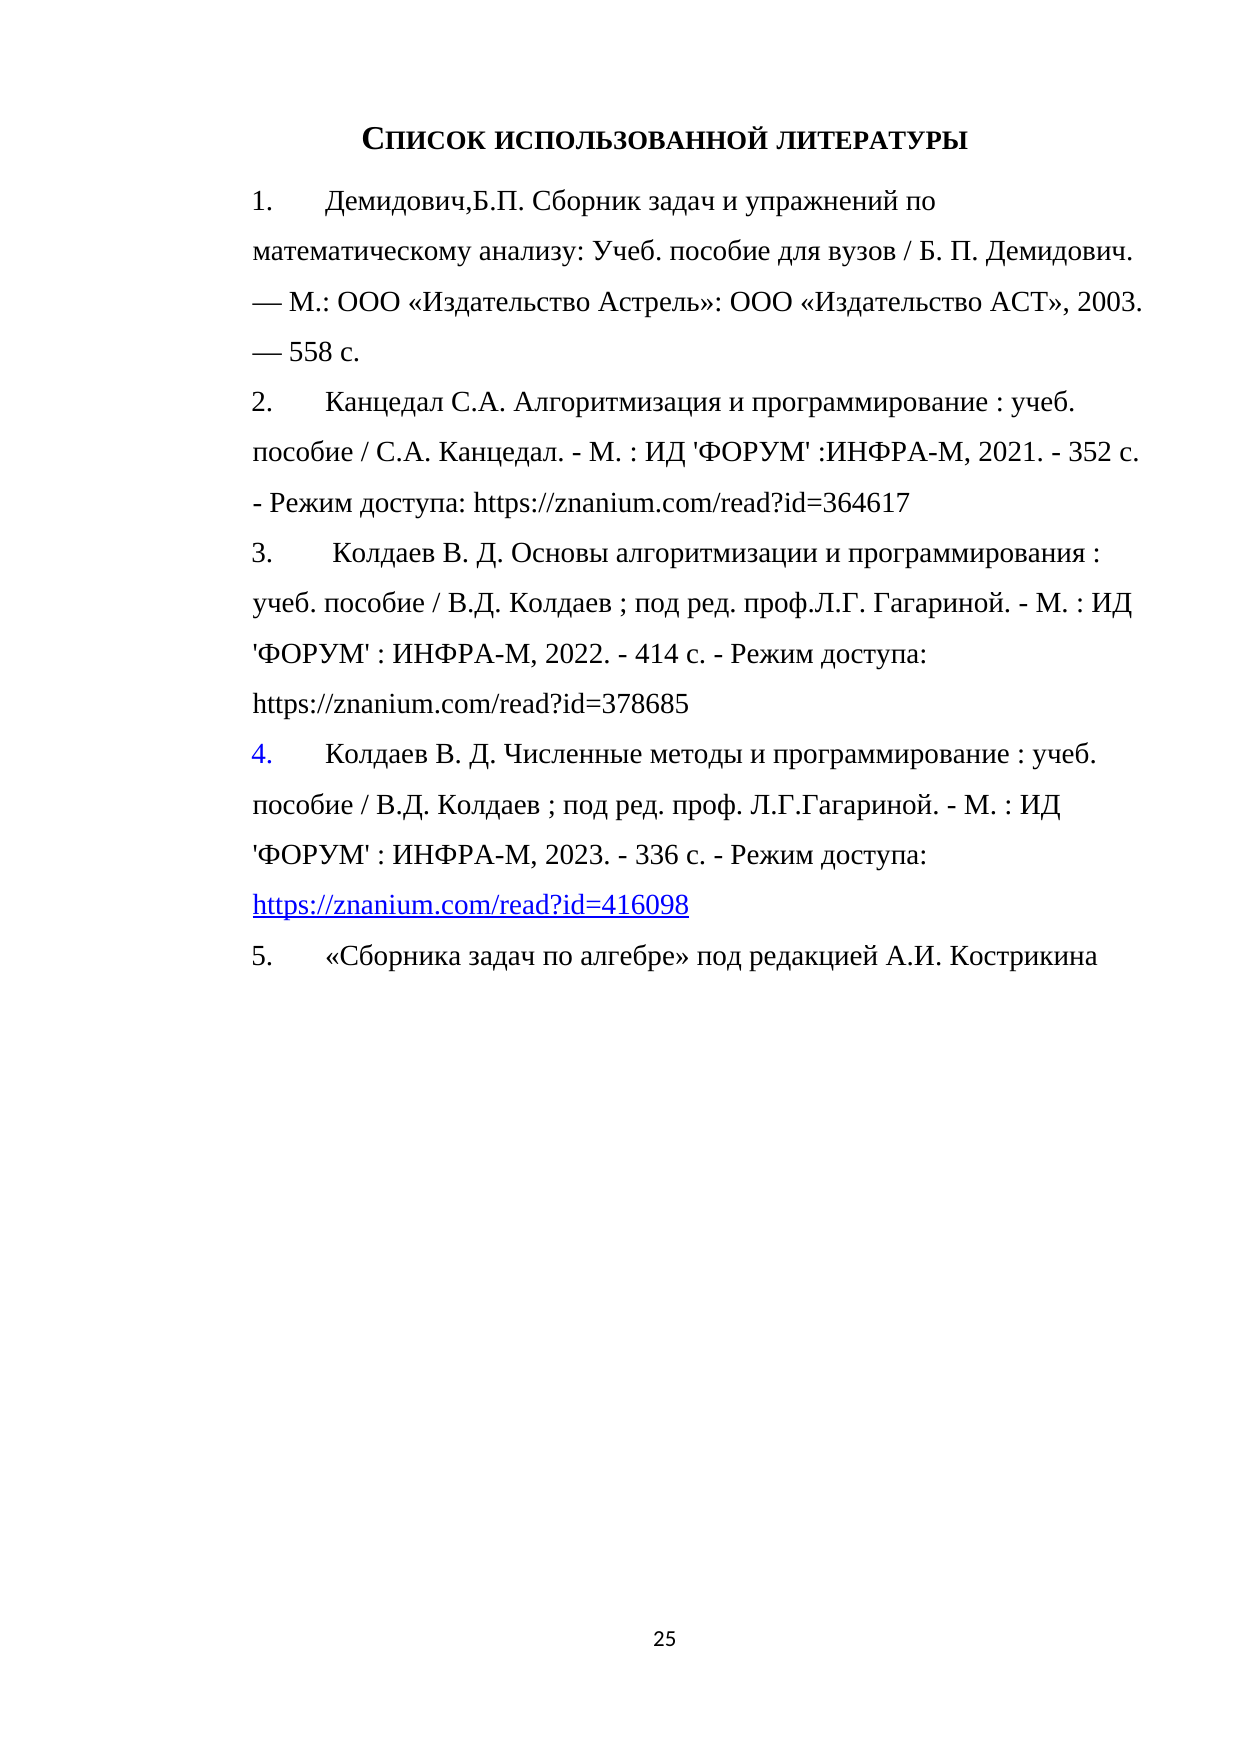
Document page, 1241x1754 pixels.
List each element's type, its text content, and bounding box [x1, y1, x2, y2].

list Демидович,Б.П. Сборник задач и упражнений по математическому анализу: Учеб. пособие для вузов / Б. П. Демидович. — М.: ООО «Издательство Астрель»: ООО «Издательство АСТ», 2003. — 558 с. [251, 183, 1152, 367]
list Колдаев В. Д. Основы алгоритмизации и программирования : учеб. пособие / В.Д. Колдаев ; под ред. проф.Л.Г. Гагариной. - М. : ИД 'ФОРУМ' : ИНФРА-М, 2022. - 414 с. - Режим доступа: https://znanium.com/read?id=378685 [251, 535, 1152, 720]
list Канцедал С.А. Алгоритмизация и программирование : учеб. пособие / C.А. Канцедал. - М. : ИД 'ФОРУМ' :ИНФРА-М, 2021. - 352 с. - Режим доступа: https://znanium.com/read?id=364617 [251, 384, 1152, 518]
subtitle Список использованной литературы [177, 118, 1152, 156]
list Колдаев В. Д. Численные методы и программирование : учеб. пособие / В.Д. Колдаев ; под ред. проф. Л.Г.Гагариной. - М. : ИД 'ФОРУМ' : ИНФРА-М, 2023. - 336 с. - Режим доступа: https://znanium.com/read?id=416098 [251, 736, 1152, 921]
list «Сборника задач по алгебре» под редакцией А.И. Кострикина [251, 938, 1152, 971]
